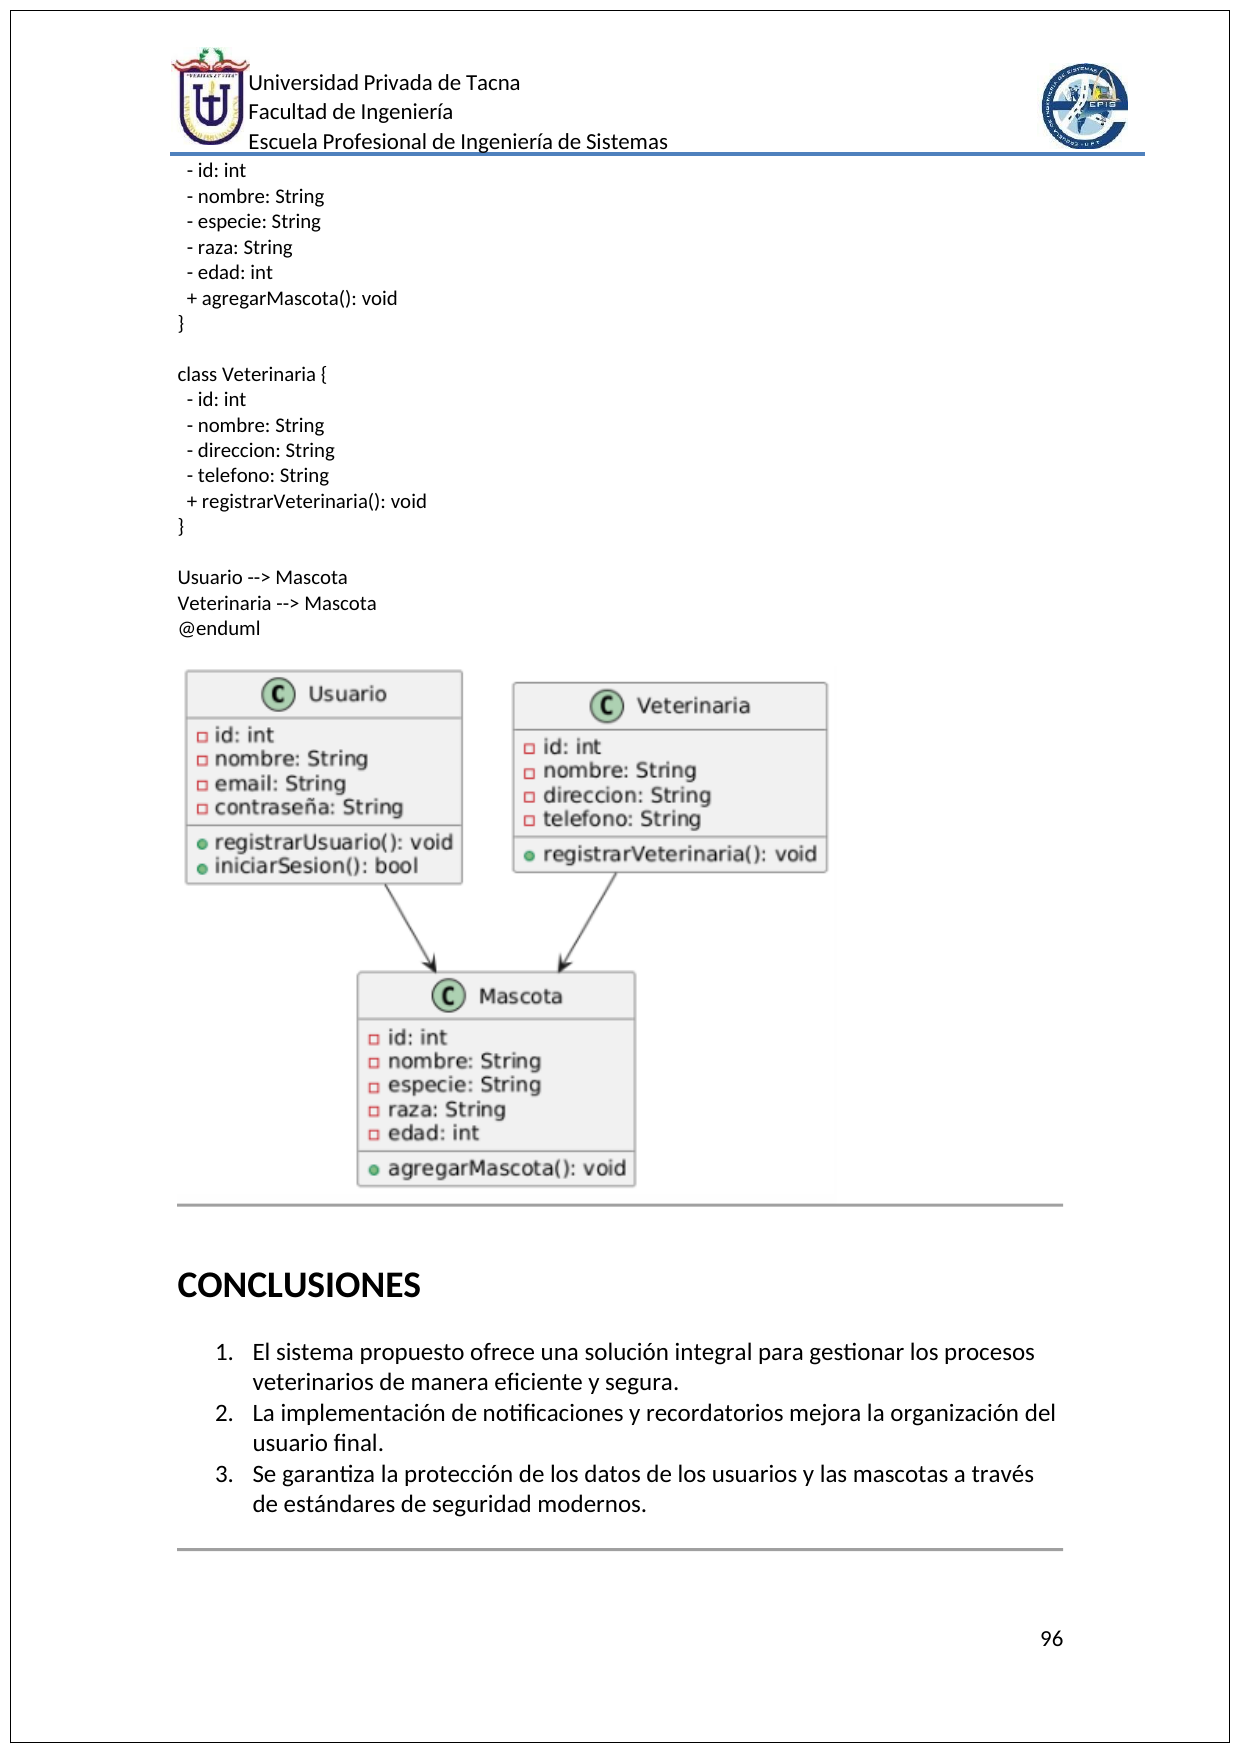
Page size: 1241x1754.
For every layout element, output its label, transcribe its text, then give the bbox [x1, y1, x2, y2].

text Usuario --> Mascota [177, 564, 1063, 590]
text class Veterinaria { [177, 361, 1063, 386]
text + registrarVeterinaria(): void [177, 488, 1063, 513]
text - direccion: String [177, 437, 1063, 463]
text - raza: String [177, 234, 1063, 259]
text @enduml [177, 615, 1063, 641]
text - nombre: String [177, 183, 1063, 208]
text - edad: int [177, 259, 1063, 285]
text - nombre: String [177, 412, 1063, 437]
list Se garantiza la protección de los datos de los usuarios y las mascotas a través de estándares de seguridad modernos. [215, 1458, 1063, 1519]
list El sistema propuesto ofrece una solución integral para gestionar los procesos veterinarios de manera eficiente y segura. [215, 1336, 1063, 1397]
text Veterinaria --> Mascota [177, 590, 1063, 615]
list La implementación de notificaciones y recordatorios mejora la organización del usuario final. [215, 1397, 1063, 1458]
text + agregarMascota(): void [177, 285, 1063, 310]
picture [171, 47, 250, 145]
picture [177, 666, 837, 1203]
text - especie: String [177, 208, 1063, 234]
text CONCLUSIONES [177, 1261, 1063, 1307]
picture [1037, 63, 1128, 149]
text - id: int [177, 148, 1063, 183]
text - telefono: String [177, 463, 1063, 488]
text } [177, 310, 1063, 336]
text } [177, 513, 1063, 539]
text - id: int [177, 386, 1063, 412]
